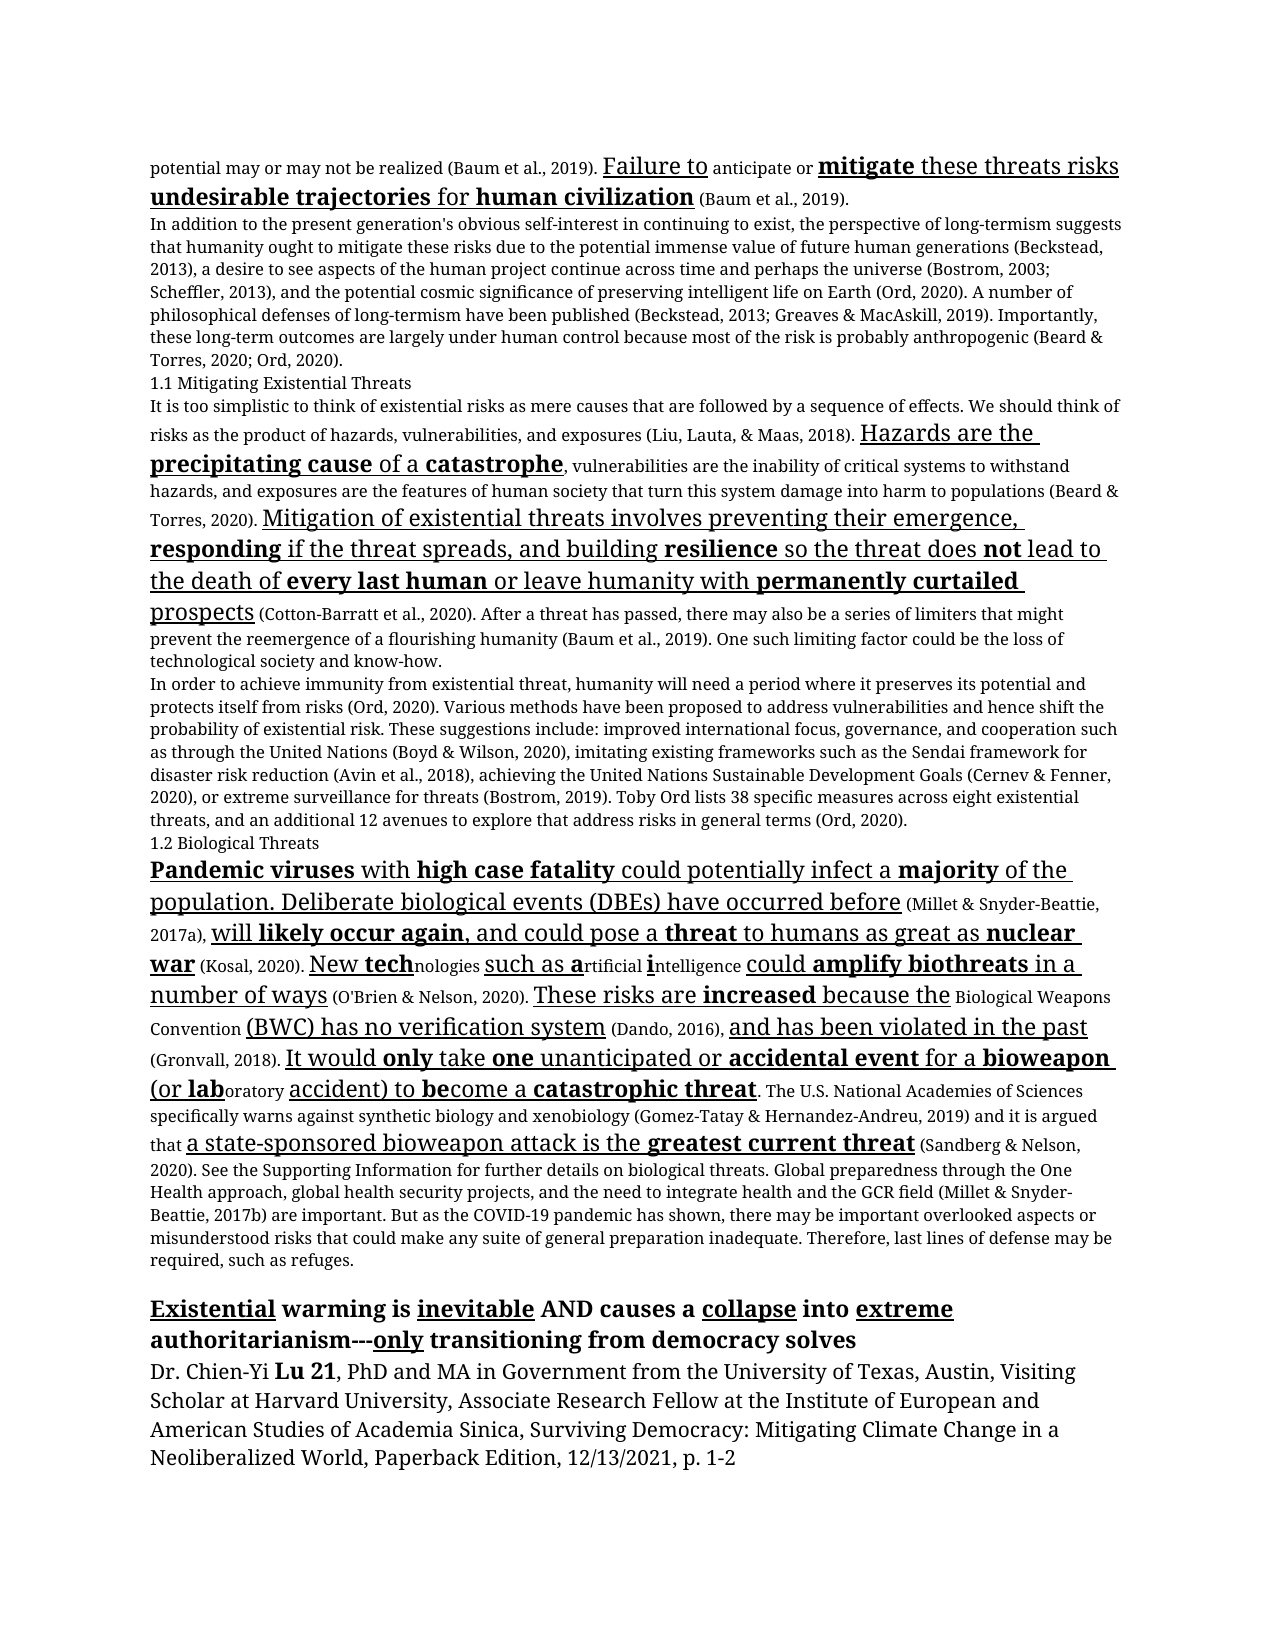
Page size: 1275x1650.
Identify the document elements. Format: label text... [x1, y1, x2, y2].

text 1.1 Mitigating Existential Threats [150, 371, 1125, 394]
text In addition to the present generation's obvious self-interest in continuing to exist, the perspective of long-termism suggests that humanity ought to mitigate these risks due to the potential immense value of future human generations (Beckstead, 2013), a desire to see aspects of the human project continue across time and perhaps the universe (Bostrom, 2003; Scheffler, 2013), and the potential cosmic significance of preserving intelligent life on Earth (Ord, 2020). A number of philosophical defenses of long-termism have been published (Beckstead, 2013; Greaves & MacAskill, 2019). Importantly, these long-term outcomes are largely under human control because most of the risk is probably anthropogenic (Beard & Torres, 2020; Ord, 2020). [150, 212, 1125, 371]
text Pandemic viruses with high case fatality could potentially infect a majority of the population. Deliberate biological events (DBEs) have occurred before (Millet & Snyder-Beattie, 2017a), will likely occur again, and could pose a threat to humans as great as nuclear war (Kosal, 2020). New technologies such as artificial intelligence could amplify biothreats in a number of ways (O'Brien & Nelson, 2020). These risks are increased because the Biological Weapons Convention (BWC) has no verification system (Dando, 2016), and has been violated in the past (Gronvall, 2018). It would only take one unanticipated or accidental event for a bioweapon (or laboratory accident) to become a catastrophic threat. The U.S. National Academies of Sciences specifically warns against synthetic biology and xenobiology (Gomez-Tatay & Hernandez-Andreu, 2019) and it is argued that a state-sponsored bioweapon attack is the greatest current threat (Sandberg & Nelson, 2020). See the Supporting Information for further details on biological threats. Global preparedness through the One Health approach, global health security projects, and the need to integrate health and the GCR field (Millet & Snyder-Beattie, 2017b) are important. But as the COVID-19 pandemic has shown, there may be important overlooked aspects or misunderstood risks that could make any suite of general preparation inadequate. Therefore, last lines of defense may be required, such as refuges. [150, 854, 1125, 1272]
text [150, 150, 1125, 212]
text Dr. Chien-Yi Lu 21, PhD and MA in Government from the University of Texas, Austin, Visiting Scholar at Harvard University, Associate Research Fellow at the Institute of European and American Studies of Academia Sinica, Surviving Democracy: Mitigating Climate Change in a Neoliberalized World, Paperback Edition, 12/13/2021, p. 1-2 [150, 1355, 1125, 1472]
text 1.2 Biological Threats [150, 831, 1125, 854]
text It is too simplistic to think of existential risks as mere causes that are followed by a sequence of effects. We should think of risks as the product of hazards, vulnerabilities, and exposures (Liu, Lauta, & Maas, 2018). Hazards are the precipitating cause of a catastrophe, vulnerabilities are the inability of critical systems to withstand hazards, and exposures are the features of human society that turn this system damage into harm to populations (Beard & Torres, 2020). Mitigation of existential threats involves preventing their emergence, responding if the threat spreads, and building resilience so the threat does not lead to the death of every last human or leave humanity with permanently curtailed prospects (Cotton-Barratt et al., 2020). After a threat has passed, there may also be a series of limiters that might prevent the reemergence of a flourishing humanity (Baum et al., 2019). One such limiting factor could be the loss of technological society and know-how. [150, 394, 1125, 672]
text In order to achieve immunity from existential threat, humanity will need a period where it preserves its potential and protects itself from risks (Ord, 2020). Various methods have been proposed to address vulnerabilities and hence shift the probability of existential risk. These suggestions include: improved international focus, governance, and cooperation such as through the United Nations (Boyd & Wilson, 2020), imitating existing frameworks such as the Sendai framework for disaster risk reduction (Avin et al., 2018), achieving the United Nations Sustainable Development Goals (Cernev & Fenner, 2020), or extreme surveillance for threats (Bostrom, 2019). Toby Ord lists 38 specific measures across eight existential threats, and an additional 12 avenues to explore that address risks in general terms (Ord, 2020). [150, 672, 1125, 831]
subtitle Existential warming is inevitable AND causes a collapse into extreme authoritarianism---only transitioning from democracy solves [150, 1292, 1125, 1355]
